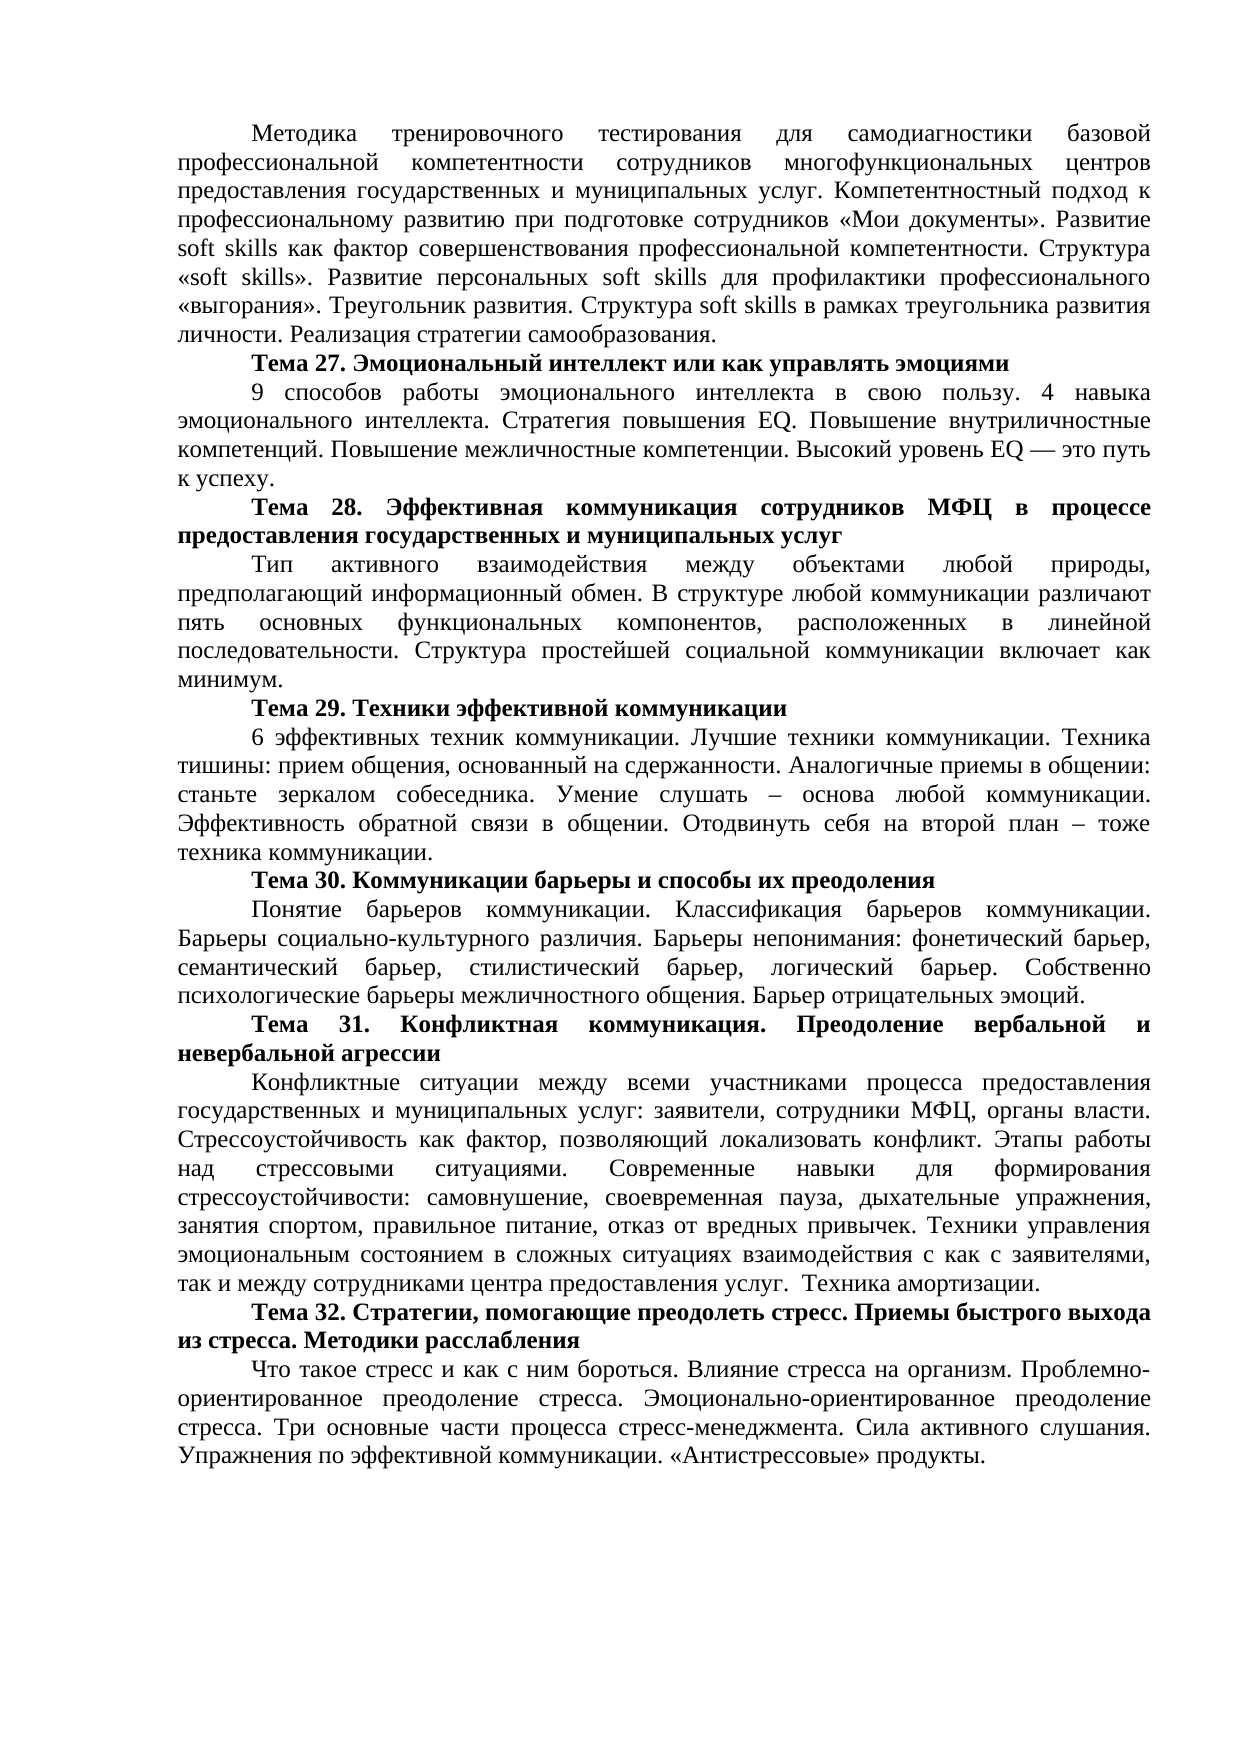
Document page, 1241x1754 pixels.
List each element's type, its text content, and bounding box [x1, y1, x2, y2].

text Тип активного взаимодействия между объектами любой природы, предполагающий информационный обмен. В структуре любой коммуникации различают пять основных функциональных компонентов, расположенных в линейной последовательности. Структура простейшей социальной коммуникации включает как минимум. [177, 549, 1152, 693]
text Тема 28. Эффективная коммуникация сотрудников МФЦ в процессе предоставления государственных и муниципальных услуг [177, 492, 1152, 549]
text Методика тренировочного тестирования для самодиагностики базовой профессиональной компетентности сотрудников многофункциональных центров предоставления государственных и муниципальных услуг. Компетентностный подход к профессиональному развитию при подготовке сотрудников «Мои документы». Развитие soft skills как фактор совершенствования профессиональной компетентности. Структура «soft skills». Развитие персональных soft skills для профилактики профессионального «выгорания». Треугольник развития. Структура soft skills в рамках треугольника развития личности. Реализация стратегии самообразования. [177, 118, 1152, 348]
text Тема 27. Эмоциональный интеллект или как управлять эмоциями [177, 348, 1152, 377]
text Конфликтные ситуации между всеми участниками процесса предоставления государственных и муниципальных услуг: заявители, сотрудники МФЦ, органы власти. Стрессоустойчивость как фактор, позволяющий локализовать конфликт. Этапы работы над стрессовыми ситуациями. Современные навыки для формирования стрессоустойчивости: самовнушение, своевременная пауза, дыхательные упражнения, занятия спортом, правильное питание, отказ от вредных привычек. Техники управления эмоциональным состоянием в сложных ситуациях взаимодействия с как с заявителями, так и между сотрудниками центра предоставления услуг. Техника амортизации. [177, 1067, 1152, 1297]
text Тема 30. Коммуникации барьеры и способы их преодоления [177, 866, 1152, 894]
text Тема 29. Техники эффективной коммуникации [177, 693, 1152, 722]
text Что такое стресс и как с ним бороться. Влияние стресса на организм. Проблемно-ориентированное преодоление стресса. Эмоционально-ориентированное преодоление стресса. Три основные части процесса стресс-менеджмента. Сила активного слушания. Упражнения по эффективной коммуникации. «Антистрессовые» продукты. [177, 1354, 1152, 1469]
text 6 эффективных техник коммуникации. Лучшие техники коммуникации. Техника тишины: прием общения, основанный на сдержанности. Аналогичные приемы в общении: станьте зеркалом собеседника. Умение слушать – основа любой коммуникации. Эффективность обратной связи в общении. Отодвинуть себя на второй план – тоже техника коммуникации. [177, 722, 1152, 866]
text Понятие барьеров коммуникации. Классификация барьеров коммуникации. Барьеры социально-культурного различия. Барьеры непонимания: фонетический барьер, семантический барьер, стилистический барьер, логический барьер. Собственно психологические барьеры межличностного общения. Барьер отрицательных эмоций. [177, 894, 1152, 1009]
text Тема 32. Стратегии, помогающие преодолеть стресс. Приемы быстрого выхода из стресса. Методики расслабления [177, 1297, 1152, 1354]
text Тема 31. Конфликтная коммуникация. Преодоление вербальной и невербальной агрессии [177, 1009, 1152, 1067]
text 9 способов работы эмоционального интеллекта в свою пользу. 4 навыка эмоционального интеллекта. Стратегия повышения EQ. Повышение внутриличностные компетенций. Повышение межличностные компетенции. Высокий уровень EQ — это путь к успеху. [177, 377, 1152, 492]
